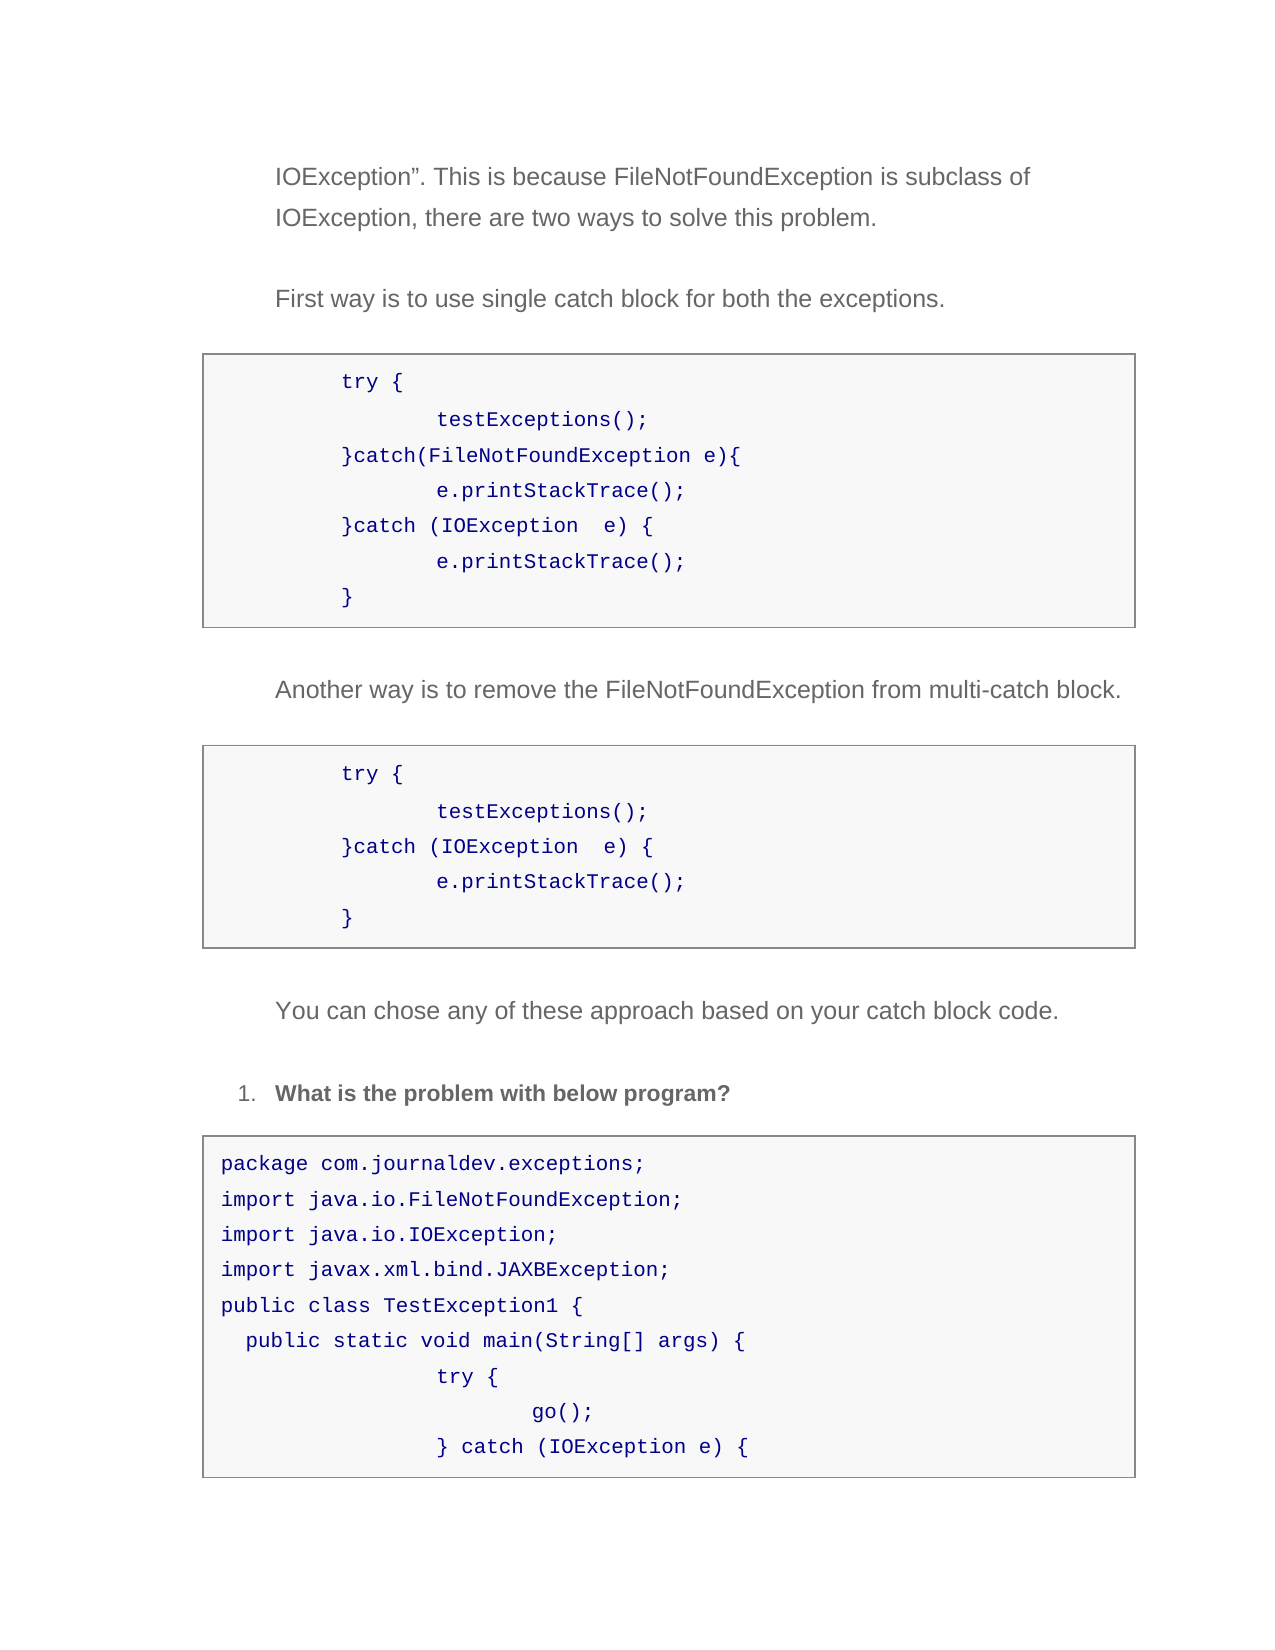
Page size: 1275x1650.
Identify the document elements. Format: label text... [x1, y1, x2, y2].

text First way is to use single catch block for both the exceptions. [275, 272, 1125, 312]
text public class TestException1 { [204, 1277, 1134, 1312]
text go(); [204, 1383, 1134, 1418]
text import java.io.FileNotFoundException; [204, 1170, 1134, 1206]
text try { [204, 746, 1134, 782]
text public static void main(String[] args) { [204, 1312, 1134, 1347]
text e.printStackTrace(); [204, 533, 1134, 568]
text }catch(FileNotFoundException e){ [204, 426, 1134, 462]
text testExceptions(); [204, 782, 1134, 818]
text package com.journaldev.exceptions; [204, 1137, 1134, 1170]
text try { [204, 1347, 1134, 1383]
text }catch (IOException e) { [204, 497, 1134, 533]
text testExceptions(); [204, 391, 1134, 426]
text e.printStackTrace(); [204, 462, 1134, 497]
text import javax.xml.bind.JAXBException; [204, 1241, 1134, 1277]
text try { [204, 355, 1134, 391]
text import java.io.IOException; [204, 1206, 1134, 1241]
text } [204, 889, 1134, 947]
text } [204, 568, 1134, 627]
text }catch (IOException e) { [204, 818, 1134, 853]
text You can chose any of these approach based on your catch block code. [275, 984, 1125, 1024]
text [275, 150, 1125, 231]
text e.printStackTrace(); [204, 853, 1134, 889]
text } catch (IOException e) { [204, 1418, 1134, 1477]
text Another way is to remove the FileNotFoundException from multi-catch block. [275, 663, 1125, 704]
list What is the problem with below program? [237, 1065, 1125, 1106]
